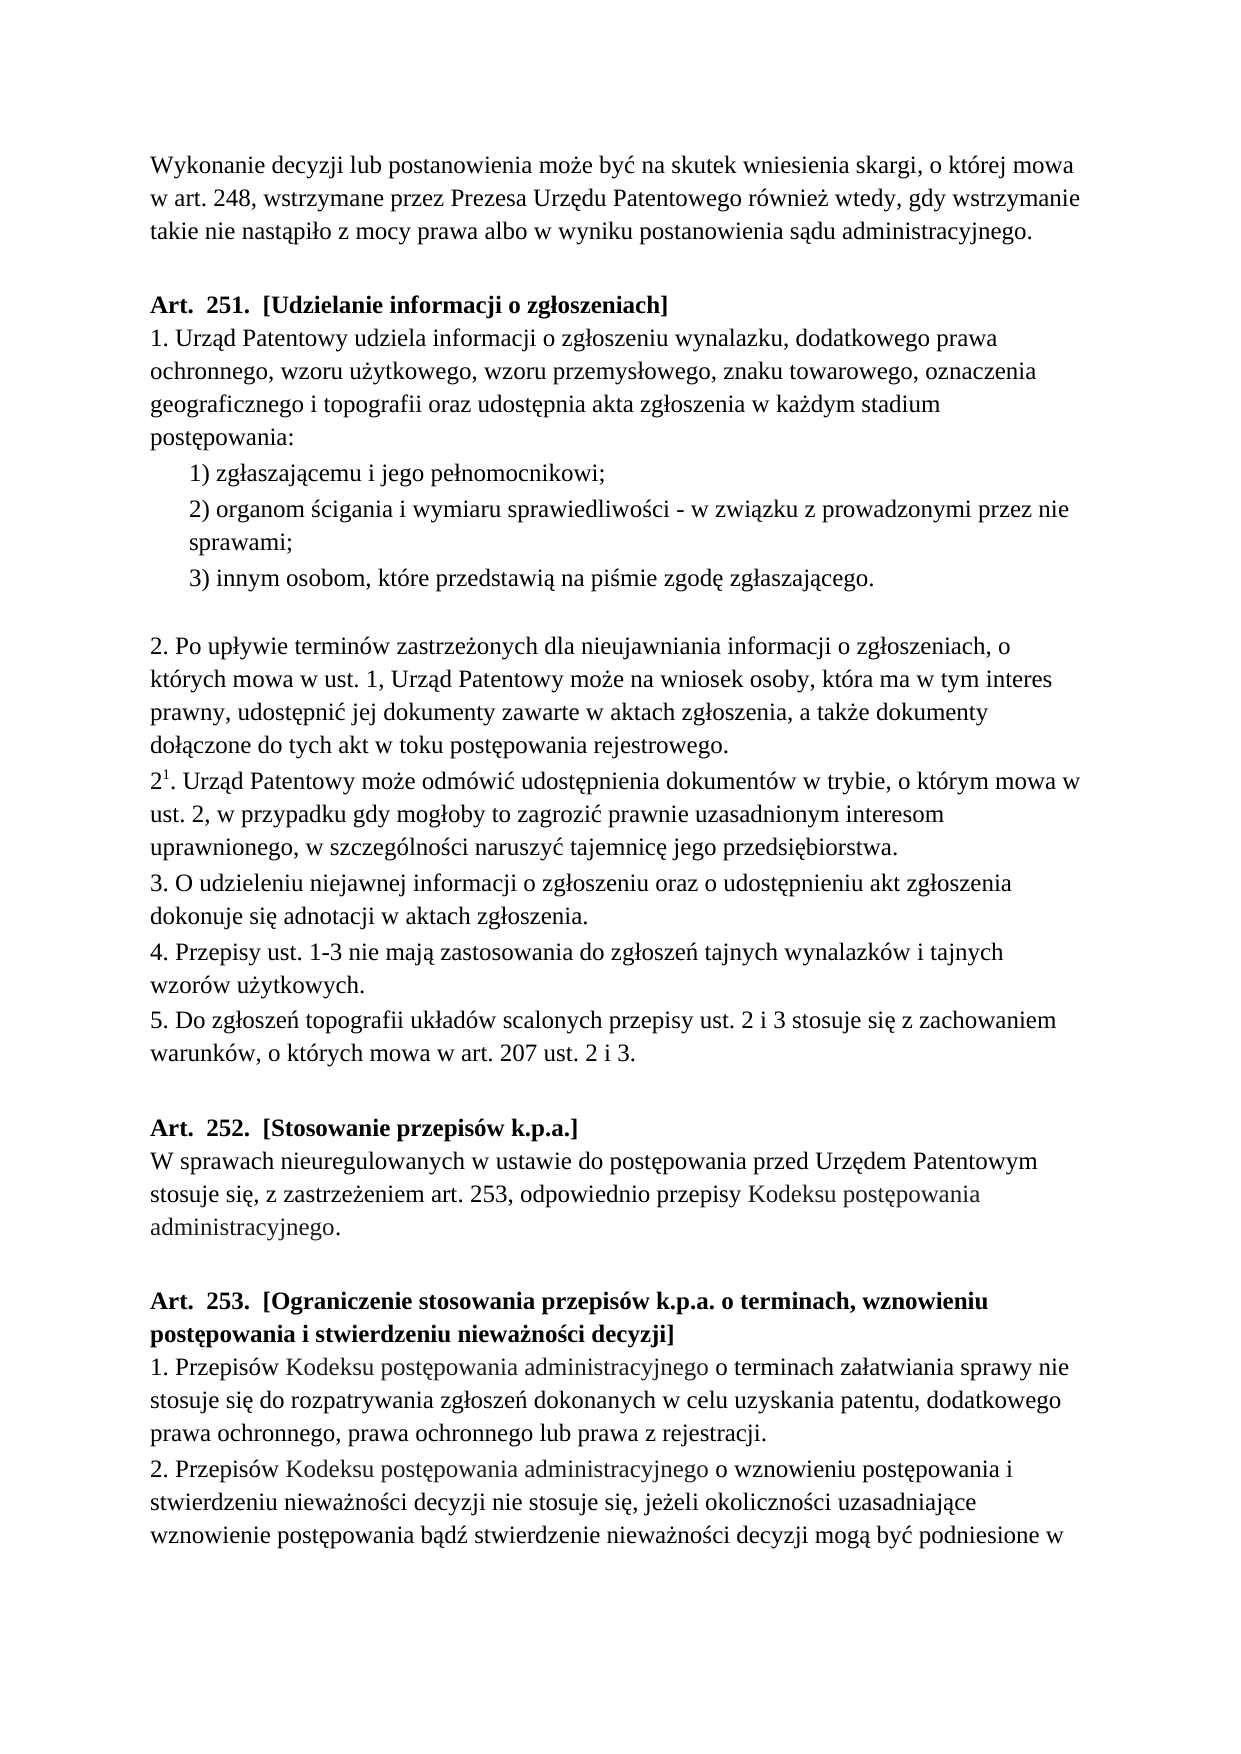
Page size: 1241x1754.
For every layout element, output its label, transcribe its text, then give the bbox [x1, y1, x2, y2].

text Art. 251. [Udzielanie informacji o zgłoszeniach] [150, 290, 1090, 319]
text 2) organom ścigania i wymiaru sprawiedliwości - w związku z prowadzonymi przez nie sprawami; [189, 494, 1090, 556]
text 3. O udzieleniu niejawnej informacji o zgłoszeniu oraz o udostępnieniu akt zgłoszenia dokonuje się adnotacji w aktach zgłoszenia. [150, 868, 1090, 930]
text W sprawach nieuregulowanych w ustawie do postępowania przed Urzędem Patentowym stosuje się, z zastrzeżeniem art. 253, odpowiednio przepisy Kodeksu postępowania administracyjnego. [150, 1146, 1090, 1241]
text Art. 253. [Ograniczenie stosowania przepisów k.p.a. o terminach, wznowieniu postępowania i stwierdzeniu nieważności decyzji] [150, 1286, 1090, 1348]
text 5. Do zgłoszeń topografii układów scalonych przepisy ust. 2 i 3 stosuje się z zachowaniem warunków, o których mowa w art. 207 ust. 2 i 3. [150, 1006, 1090, 1067]
text 1. Przepisów Kodeksu postępowania administracyjnego o terminach załatwiania sprawy nie stosuje się do rozpatrywania zgłoszeń dokonanych w celu uzyskania patentu, dodatkowego prawa ochronnego, prawa ochronnego lub prawa z rejestracji. [150, 1352, 1090, 1447]
text 1. Urząd Patentowy udziela informacji o zgłoszeniu wynalazku, dodatkowego prawa ochronnego, wzoru użytkowego, wzoru przemysłowego, znaku towarowego, oznaczenia geograficznego i topografii oraz udostępnia akta zgłoszenia w każdym stadium postępowania: [150, 323, 1090, 451]
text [150, 1454, 1090, 1549]
text Wykonanie decyzji lub postanowienia może być na skutek wniesienia skargi, o której mowa w art. 248, wstrzymane przez Prezesa Urzędu Patentowego również wtedy, gdy wstrzymanie takie nie nastąpiło z mocy prawa albo w wyniku postanowienia sądu administracyjnego. [150, 150, 1090, 245]
text Art. 252. [Stosowanie przepisów k.p.a.] [150, 1113, 1090, 1142]
text 2. Po upływie terminów zastrzeżonych dla nieujawniania informacji o zgłoszeniach, o których mowa w ust. 1, Urząd Patentowy może na wniosek osoby, która ma w tym interes prawny, udostępnić jej dokumenty zawarte w aktach zgłoszenia, a także dokumenty dołączone do tych akt w toku postępowania rejestrowego. [150, 631, 1090, 759]
text 3) innym osobom, które przedstawią na piśmie zgodę zgłaszającego. [189, 563, 1090, 591]
text 4. Przepisy ust. 1-3 nie mają zastosowania do zgłoszeń tajnych wynalazków i tajnych wzorów użytkowych. [150, 937, 1090, 998]
text 21. Urząd Patentowy może odmówić udostępnienia dokumentów w trybie, o którym mowa w ust. 2, w przypadku gdy mogłoby to zagrozić prawnie uzasadnionym interesom uprawnionego, w szczególności naruszyć tajemnicę jego przedsiębiorstwa. [150, 766, 1090, 861]
text 1) zgłaszającemu i jego pełnomocnikowi; [189, 458, 1090, 487]
